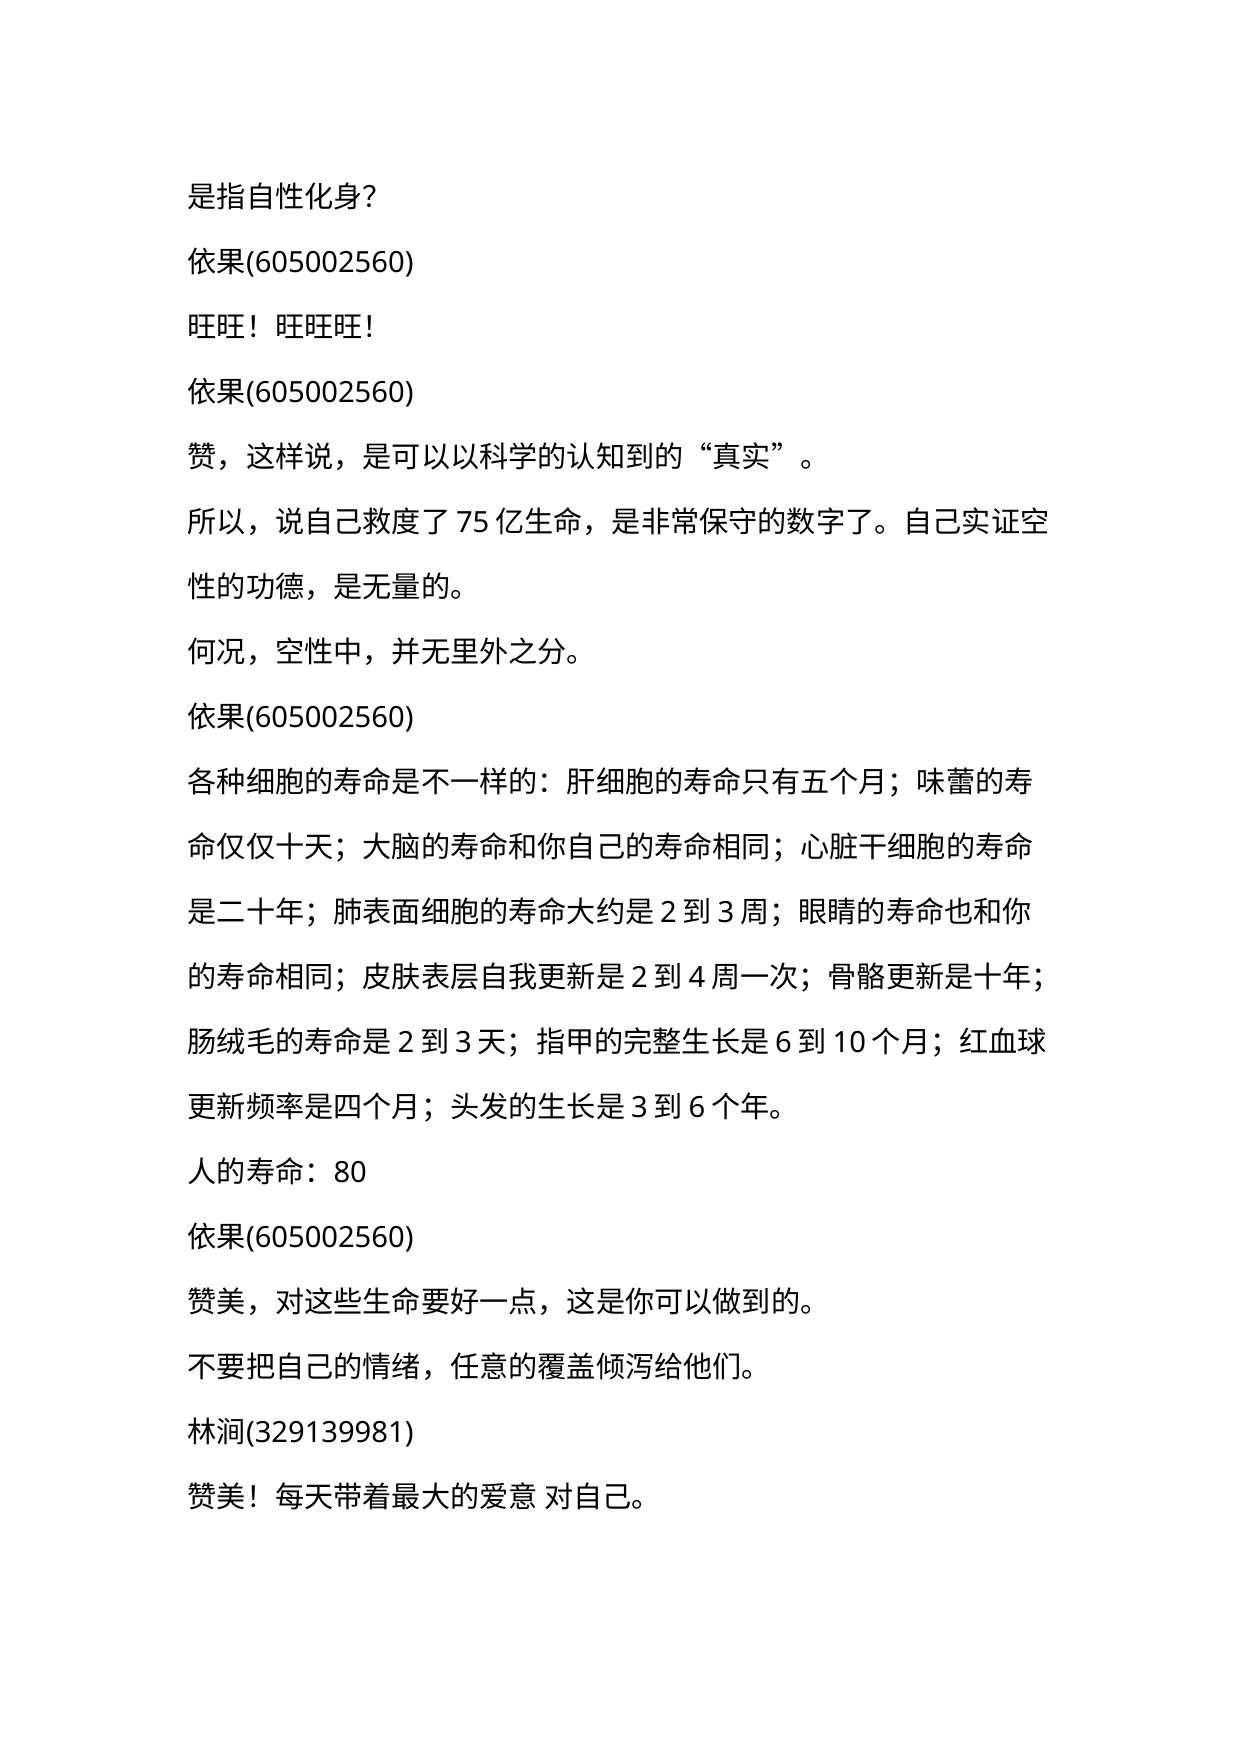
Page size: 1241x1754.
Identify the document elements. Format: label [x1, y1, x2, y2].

text [187, 162, 1053, 1527]
